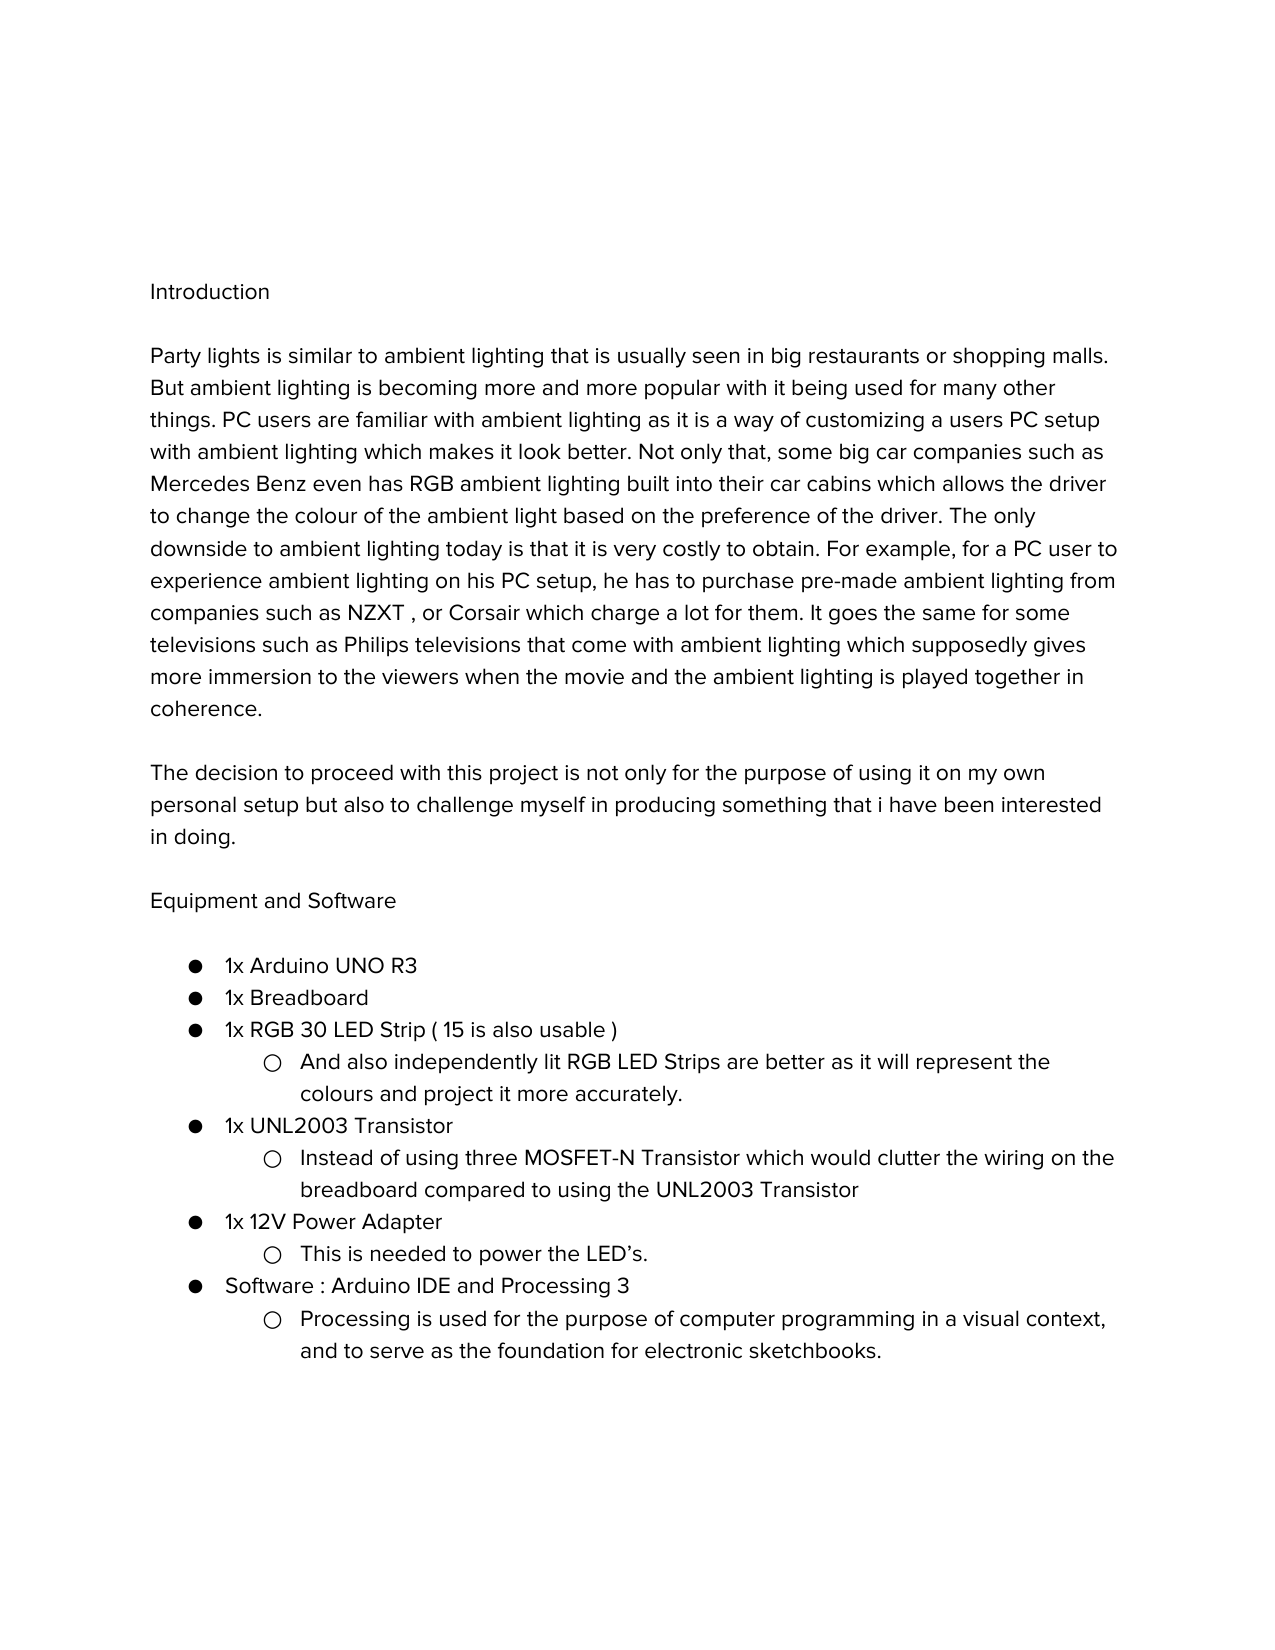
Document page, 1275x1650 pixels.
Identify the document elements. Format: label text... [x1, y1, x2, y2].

list And also independently lit RGB LED Strips are better as it will represent the colours and project it more accurately. [262, 1048, 1125, 1108]
text Equipment and Software [150, 888, 1125, 916]
list Software : Arduino IDE and Processing 3 [187, 1273, 1125, 1301]
list 1x Arduino UNO R3 [187, 952, 1125, 980]
list 1x RGB 30 LED Strip ( 15 is also usable ) [187, 1016, 1125, 1044]
list 1x 12V Power Adapter [187, 1209, 1125, 1237]
text Introduction [150, 278, 1125, 306]
text Party lights is similar to ambient lighting that is usually seen in big restaurants or shopping malls. But ambient lighting is becoming more and more popular with it being used for many other things. PC users are familiar with ambient lighting as it is a way of customizing a users PC setup with ambient lighting which makes it look better. Not only that, some big car companies such as Mercedes Benz even has RGB ambient lighting built into their car cabins which allows the driver to change the colour of the ambient light based on the preference of the driver. The only downside to ambient lighting today is that it is very costly to obtain. For example, for a PC user to experience ambient lighting on his PC setup, he has to purchase pre-made ambient lighting from companies such as NZXT , or Corsair which charge a lot for them. It goes the same for some televisions such as Philips televisions that come with ambient lighting which supposedly gives more immersion to the viewers when the movie and the ambient lighting is played together in coherence. [150, 342, 1125, 723]
list Instead of using three MOSFET-N Transistor which would clutter the wiring on the breadboard compared to using the UNL2003 Transistor [262, 1144, 1125, 1204]
list Processing is used for the purpose of computer programming in a visual context, and to serve as the foundation for electronic sketchbooks. [262, 1305, 1125, 1365]
list 1x UNL2003 Transistor [187, 1112, 1125, 1140]
text The decision to proceed with this project is not only for the purpose of using it on my own personal setup but also to challenge myself in producing something that i have been interested in doing. [150, 759, 1125, 852]
list This is needed to power the LED’s. [262, 1241, 1125, 1269]
list 1x Breadboard [187, 984, 1125, 1012]
